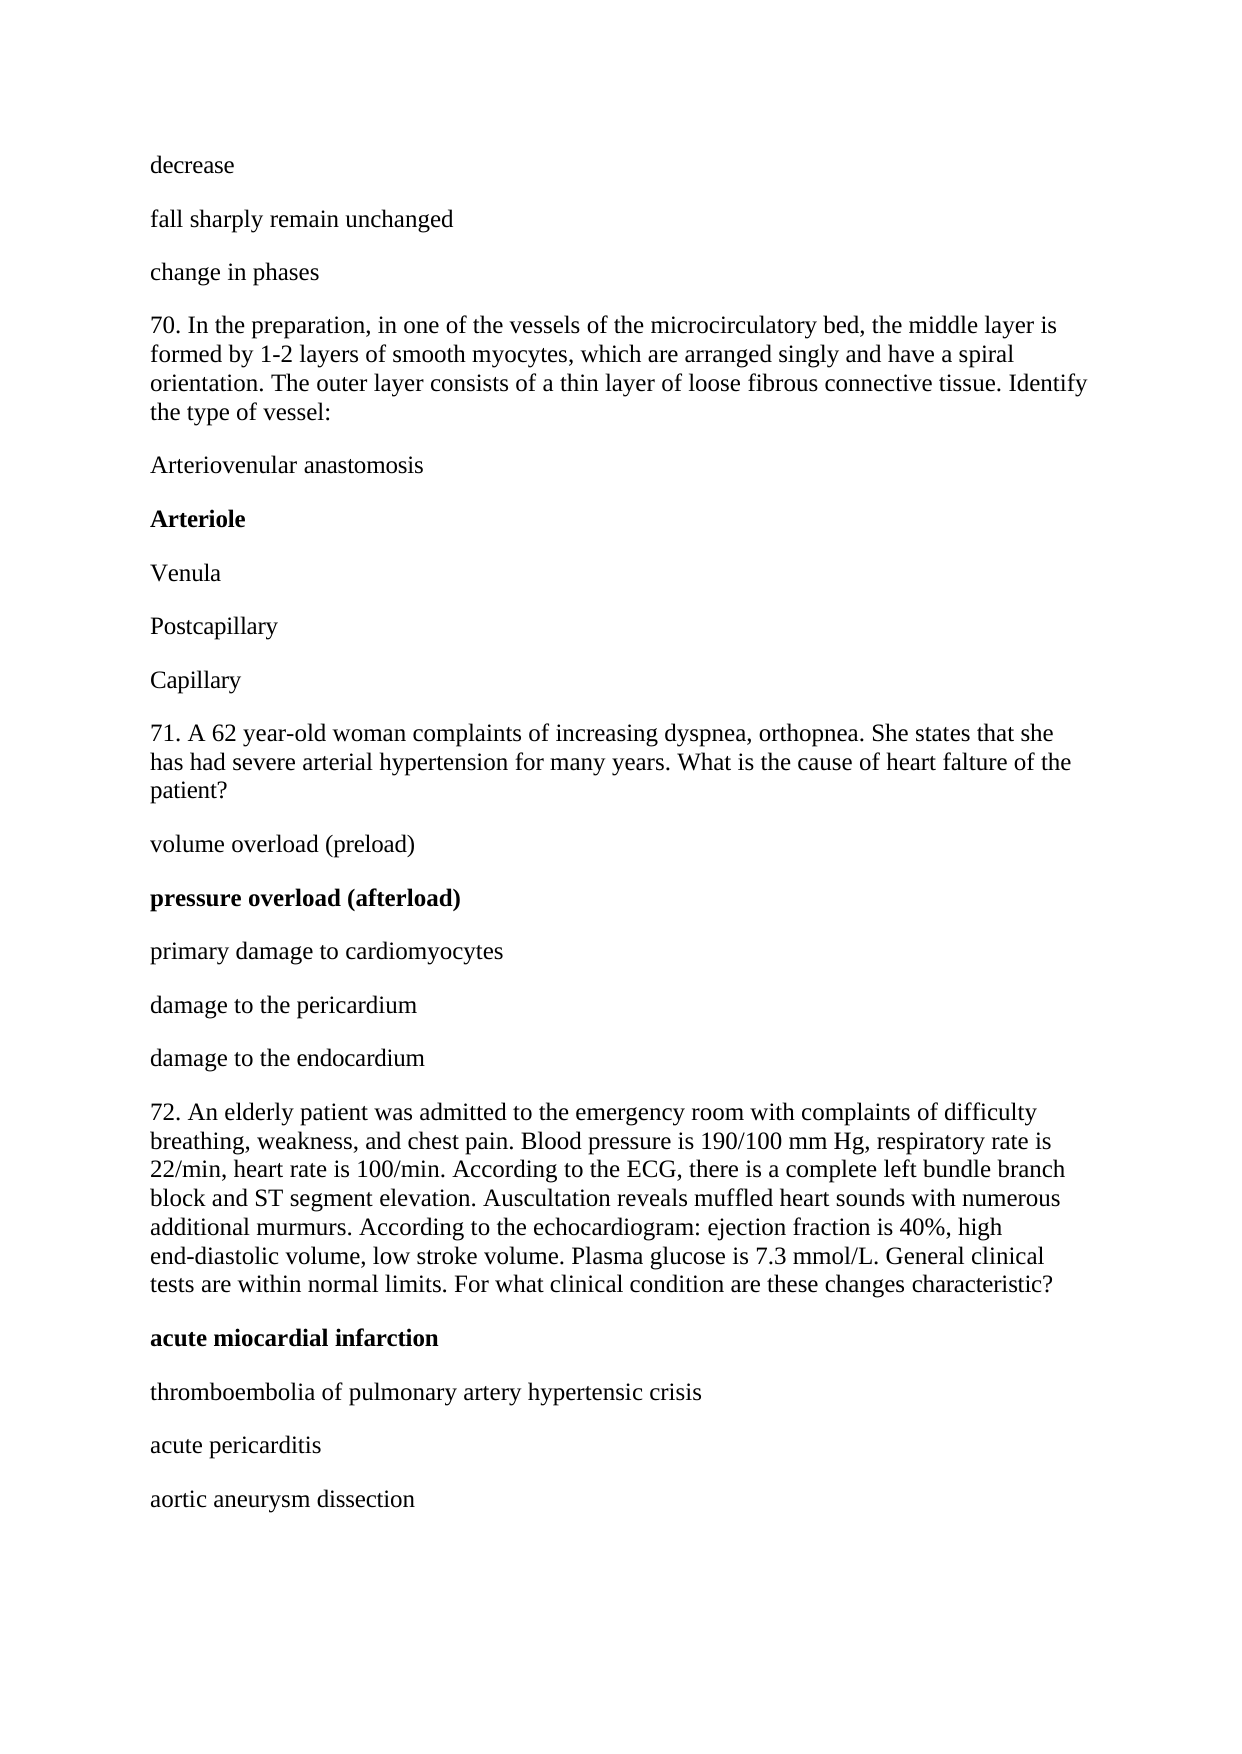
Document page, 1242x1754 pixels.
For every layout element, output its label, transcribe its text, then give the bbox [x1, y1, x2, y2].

text fall sharply remain unchanged change in phases [150, 204, 476, 286]
text thromboembolia of pulmonary artery hypertensic crisis acute pericarditis [150, 1377, 713, 1459]
text end-diastolic volume, low stroke volume. Plasma glucose is 7.3 mmol/L. General clinical tests are within normal limits. For what clinical condition are these changes characteristic? [150, 1241, 1082, 1298]
text decrease [150, 150, 1094, 179]
list A 62 year-old woman complaints of increasing dyspnea, orthopnea. She states that she has had severe arterial hypertension for many years. What is the cause of heart falture of the patient? [150, 718, 1071, 804]
text pressure overload (afterload) primary damage to cardiomyocytes damage to the pericardium [150, 883, 538, 1019]
text Arteriovenular anastomosis [150, 451, 1094, 479]
text volume overload (preload) [150, 829, 1094, 858]
list An elderly patient was admitted to the emergency room with complaints of difficulty breathing, weakness, and chest pain. Blood pressure is 190/100 mm Hg, respiratory rate is 22/min, heart rate is 100/min. According to the ECG, there is a complete left bundle branch block and ST segment elevation. Auscultation reveals muffled heart sounds with numerous additional murmurs. According to the echocardiogram: ejection fraction is 40%, high [150, 1097, 1065, 1241]
text Arteriole Venula Postcapillary Capillary [150, 504, 300, 693]
list In the preparation, in one of the vessels of the microcirculatory bed, the middle layer is formed by 1-2 layers of smooth myocytes, which are arranged singly and have a spiral orientation. The outer layer consists of a thin layer of loose fibrous connective tissue. Identify the type of vessel: [150, 311, 1087, 426]
text aortic aneurysm dissection [150, 1484, 1094, 1513]
subtitle acute miocardial infarction [150, 1323, 1094, 1352]
text damage to the endocardium [150, 1043, 1094, 1072]
